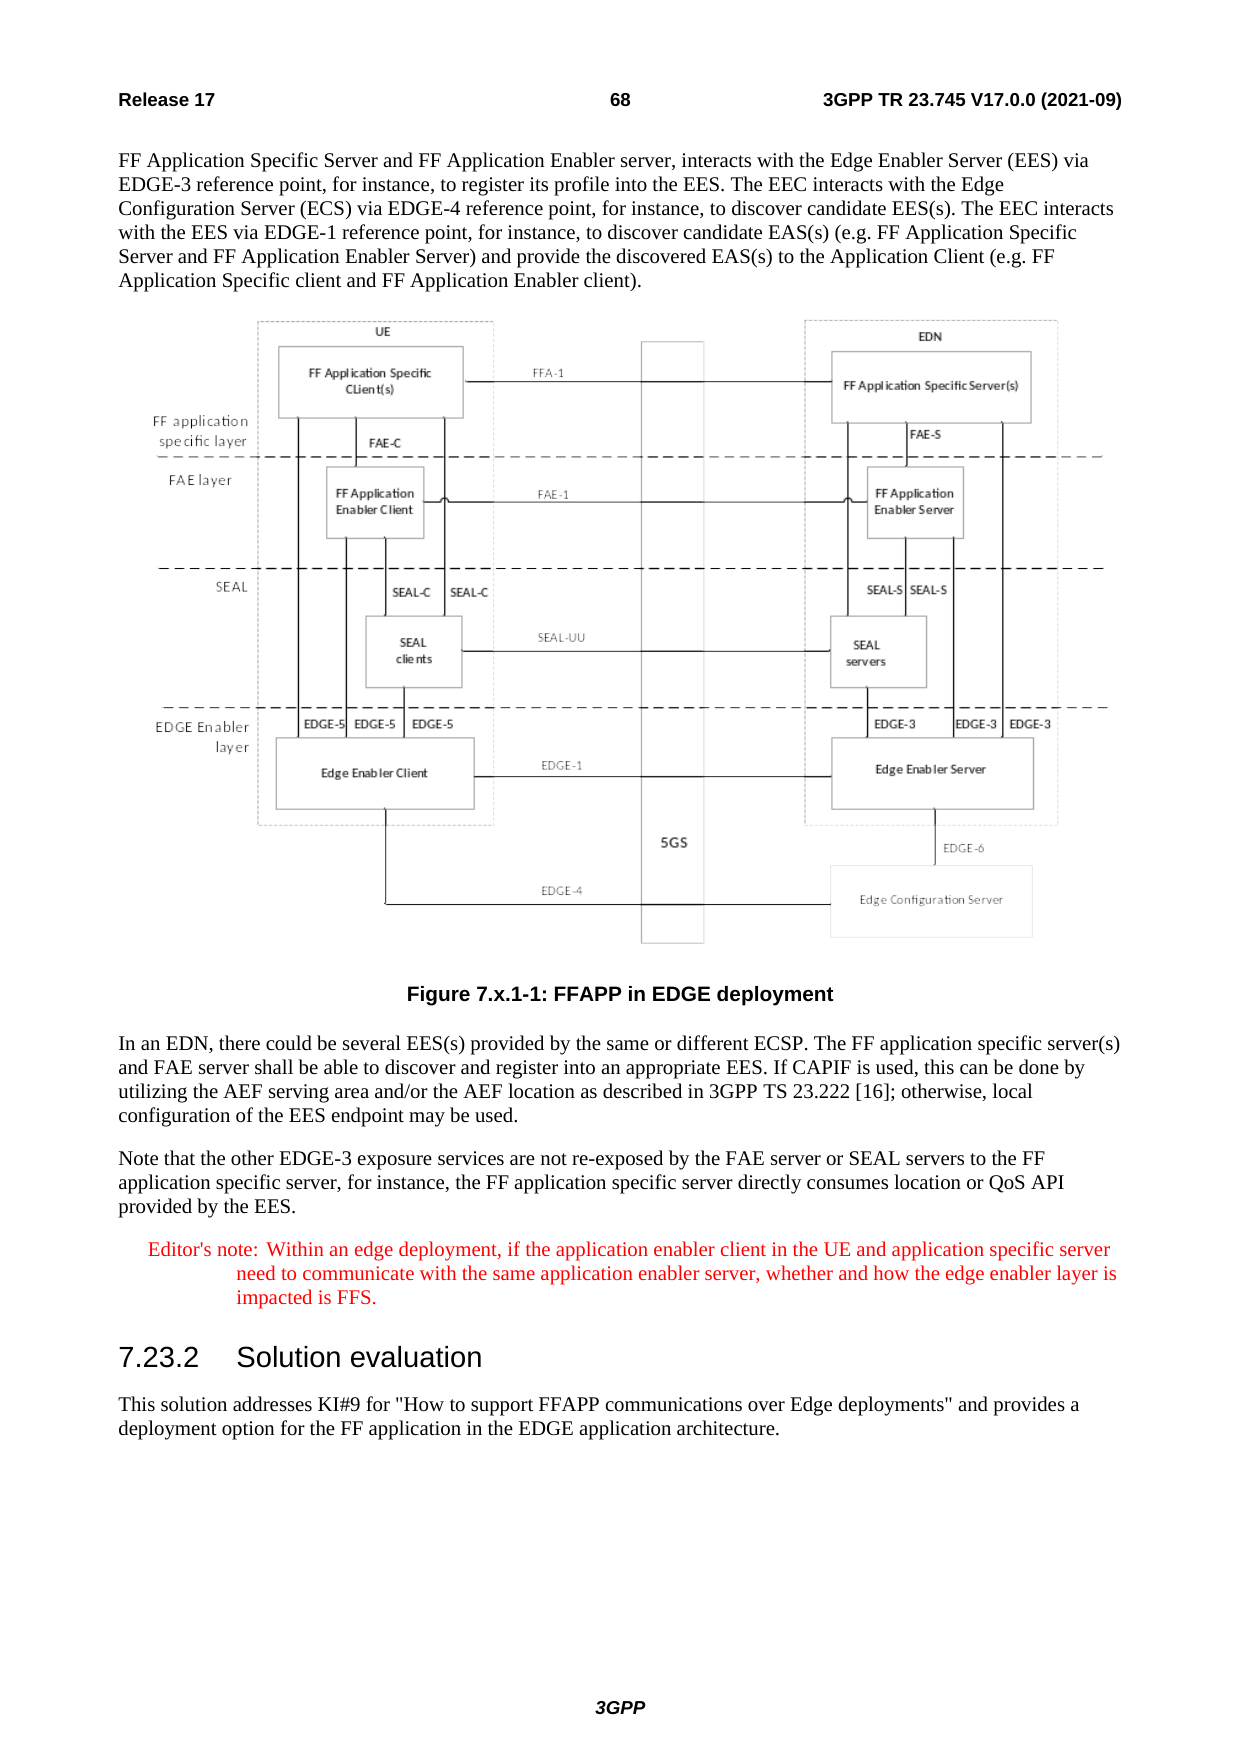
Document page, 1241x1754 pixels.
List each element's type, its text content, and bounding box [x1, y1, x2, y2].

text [118, 147, 1122, 292]
text Note that the other EDGE-3 exposure services are not re-exposed by the FAE server or SEAL servers to the FF application specific server, for instance, the FF application specific server directly consumes location or QoS API provided by the EES. [118, 1146, 1122, 1218]
text This solution addresses KI#9 for "How to support FFAPP communications over Edge deployments" and provides a deployment option for the FF application in the EDGE application architecture. [118, 1392, 1122, 1440]
subtitle 7.23.2 Solution evaluation [118, 1340, 1122, 1373]
text In an EDN, there could be several EES(s) provided by the same or different ECSP. The FF application specific server(s) and FAE server shall be able to discover and register into an appropriate EES. If CAPIF is used, this can be done by utilizing the AEF serving area and/or the AEF location as described in 3GPP TS 23.222 [16]; otherwise, local configuration of the EES endpoint may be used. [118, 1031, 1122, 1127]
text Figure 7.x.1-1: FFAPP in EDGE deployment [118, 982, 1122, 1006]
text Editor's note: Within an edge deployment, if the application enabler client in the UE and application specific server need to communicate with the same application enabler server, whether and how the edge enabler layer is impacted is FFS. [148, 1236, 1122, 1309]
